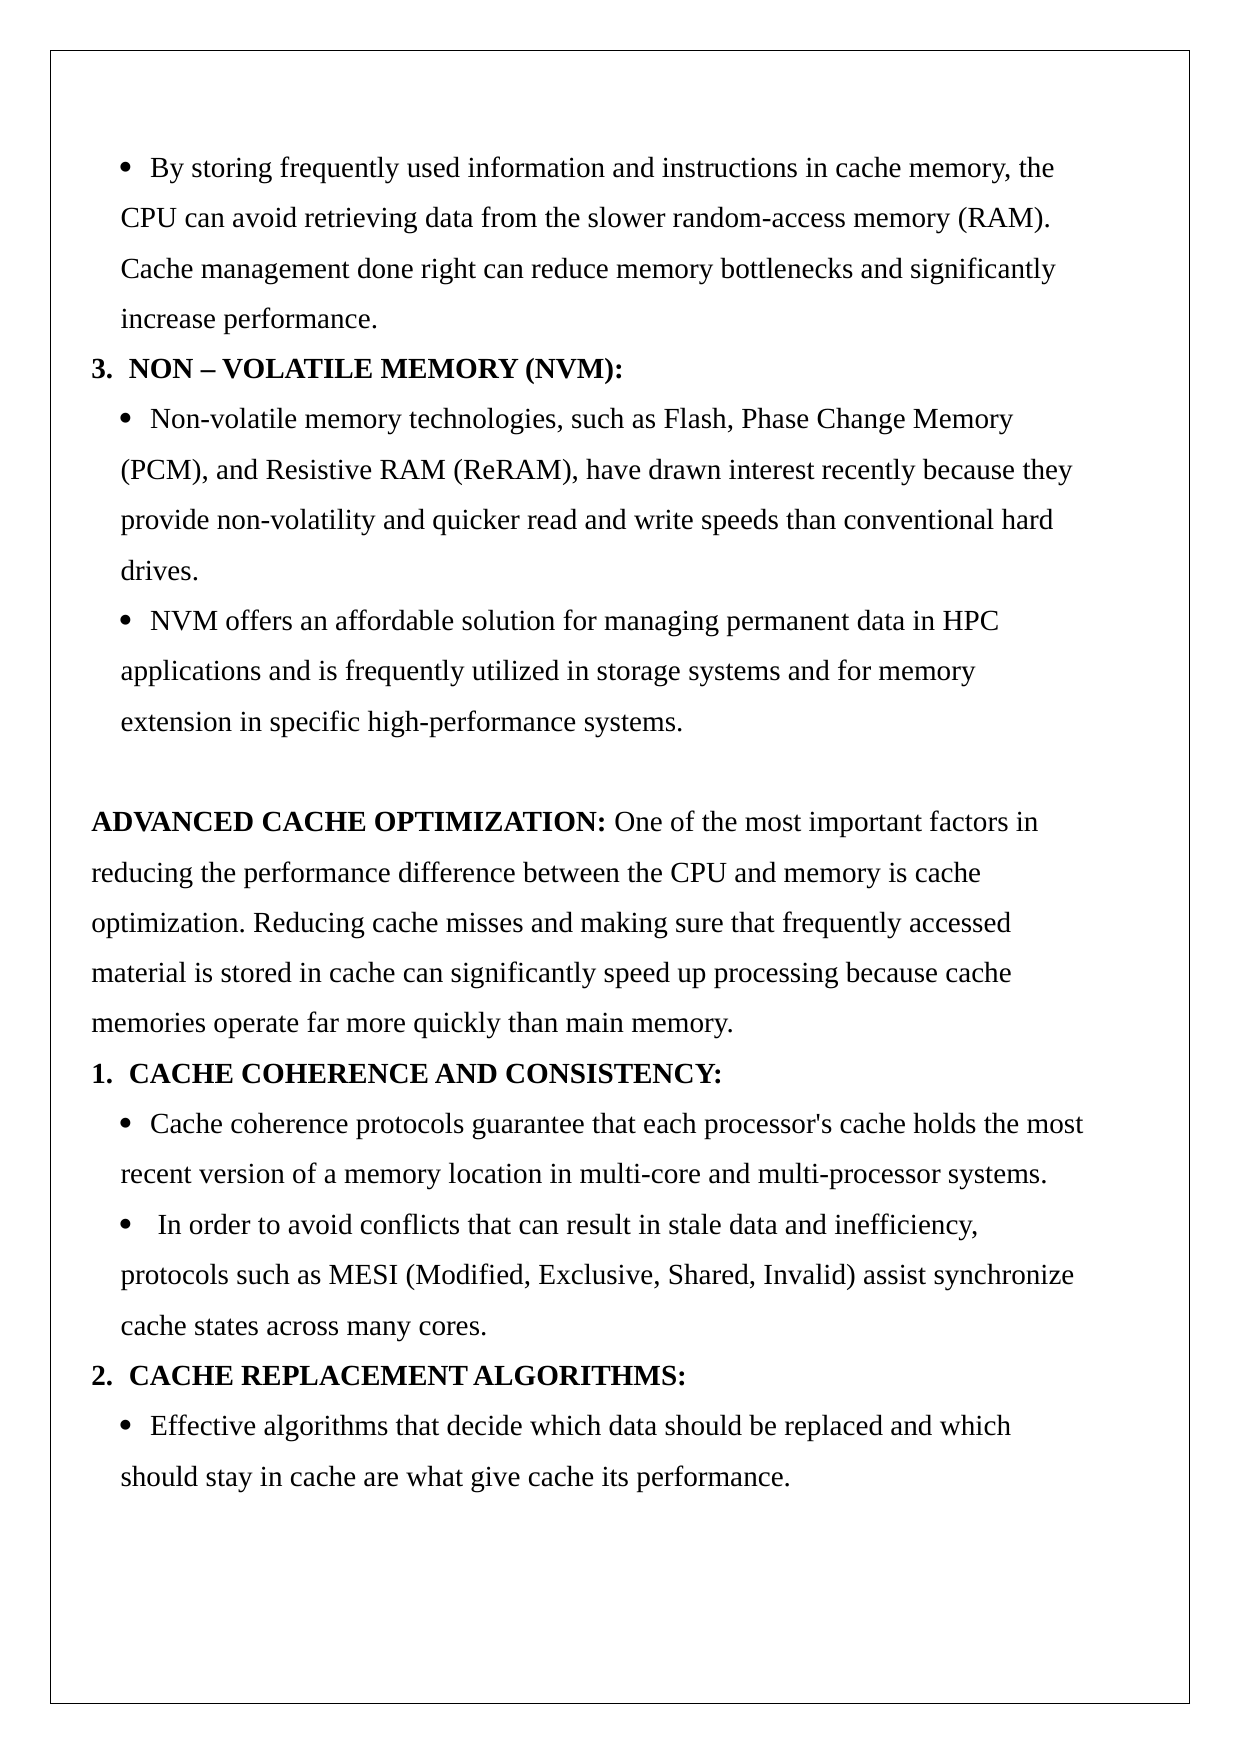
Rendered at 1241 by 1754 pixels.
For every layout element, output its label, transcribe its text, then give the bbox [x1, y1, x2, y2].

list NON – VOLATILE MEMORY (NVM): [91, 351, 1090, 385]
list CACHE COHERENCE AND CONSISTENCY: [91, 1056, 1090, 1089]
list CACHE REPLACEMENT ALGORITHMS: [91, 1358, 1090, 1392]
list In order to avoid conflicts that can result in stale data and inefficiency, protocols such as MESI (Modified, Exclusive, Shared, Invalid) assist synchronize cache states across many cores. [120, 1207, 1090, 1341]
list ADVANCED CACHE OPTIMIZATION: One of the most important factors in reducing the performance difference between the CPU and memory is cache optimization. Reducing cache misses and making sure that frequently accessed material is stored in cache can significantly speed up processing because cache memories operate far more quickly than main memory. [91, 804, 1090, 1039]
list By storing frequently used information and instructions in cache memory, the CPU can avoid retrieving data from the slower random-access memory (RAM). Cache management done right can reduce memory bottlenecks and significantly increase performance. [120, 150, 1090, 334]
list Non-volatile memory technologies, such as Flash, Phase Change Memory (PCM), and Resistive RAM (ReRAM), have drawn interest recently because they provide non-volatility and quicker read and write speeds than conventional hard drives. [120, 402, 1090, 586]
list Cache coherence protocols guarantee that each processor's cache holds the most recent version of a memory location in multi-core and multi-processor systems. [120, 1106, 1090, 1190]
list NVM offers an affordable solution for managing permanent data in HPC applications and is frequently utilized in storage systems and for memory extension in specific high-performance systems. [120, 603, 1090, 737]
list Effective algorithms that decide which data should be replaced and which should stay in cache are what give cache its performance. [120, 1408, 1090, 1492]
